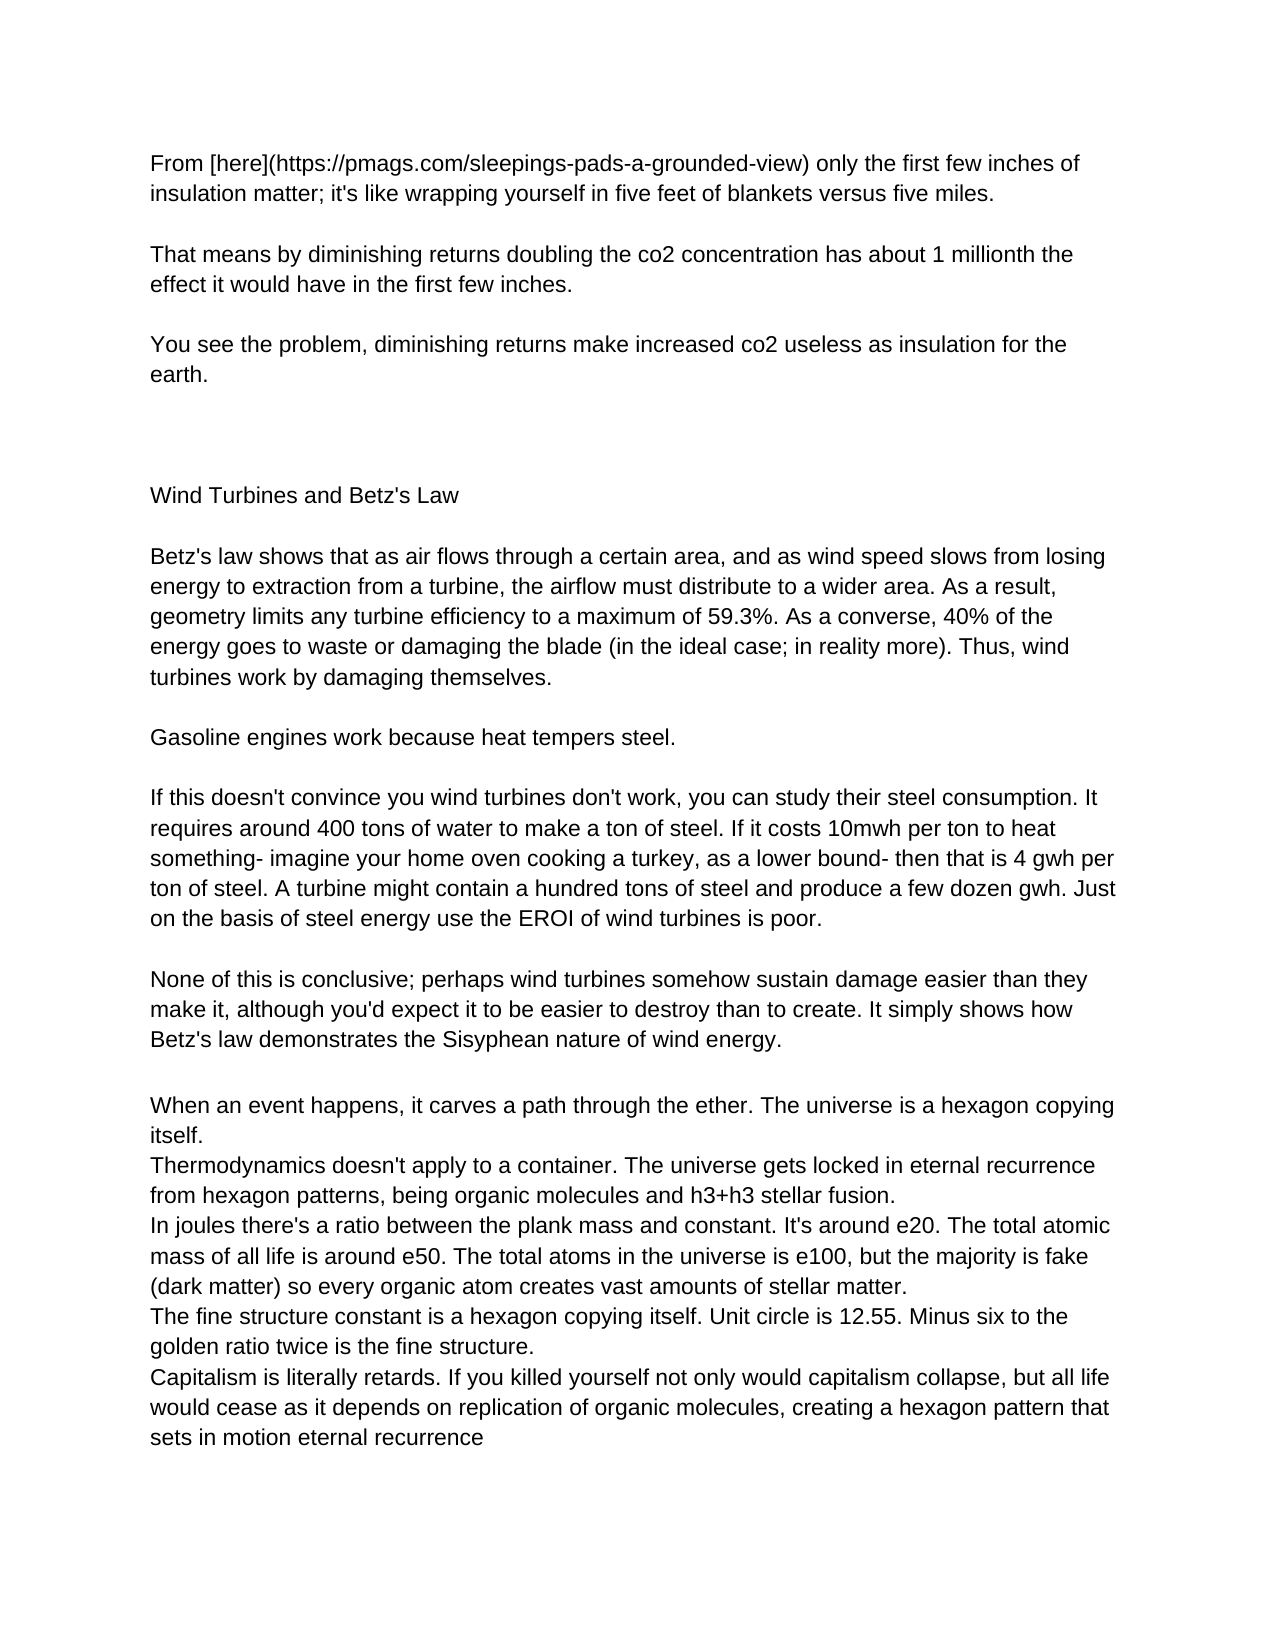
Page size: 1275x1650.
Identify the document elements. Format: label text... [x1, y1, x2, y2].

text None of this is conclusive; perhaps wind turbines somehow sustain damage easier than they make it, although you'd expect it to be easier to destroy than to create. It simply shows how Betz's law demonstrates the Sisyphean nature of wind energy. [150, 966, 1125, 1052]
text Wind Turbines and Betz's Law [150, 482, 1125, 509]
text Betz's law shows that as air flows through a certain area, and as wind speed slows from losing energy to extraction from a turbine, the airflow must distribute to a wider area. As a result, geometry limits any turbine efficiency to a maximum of 59.3%. As a converse, 40% of the energy goes to waste or damaging the blade (in the ideal case; in reality more). Thus, wind turbines work by damaging themselves. [150, 543, 1125, 690]
text From [here](https://pmags.com/sleepings-pads-a-grounded-view) only the first few inches of insulation matter; it's like wrapping yourself in five feet of blankets versus five miles. [150, 150, 1125, 207]
text You see the problem, diminishing returns make increased co2 useless as insulation for the earth. [150, 331, 1125, 388]
text Gasoline engines work because heat tempers steel. [150, 724, 1125, 750]
text If this doesn't convince you wind turbines don't work, you can study their steel consumption. It requires around 400 tons of water to make a ton of steel. If it costs 10mwh per ton to heat something- imagine your home oven cooking a turkey, as a lower bound- then that is 4 gwh per ton of steel. A turbine might contain a hundred tons of steel and produce a few dozen gwh. Just on the basis of steel energy use the EROI of wind turbines is poor. [150, 784, 1125, 932]
text That means by diminishing returns doubling the co2 concentration has about 1 millionth the effect it would have in the first few inches. [150, 241, 1125, 297]
